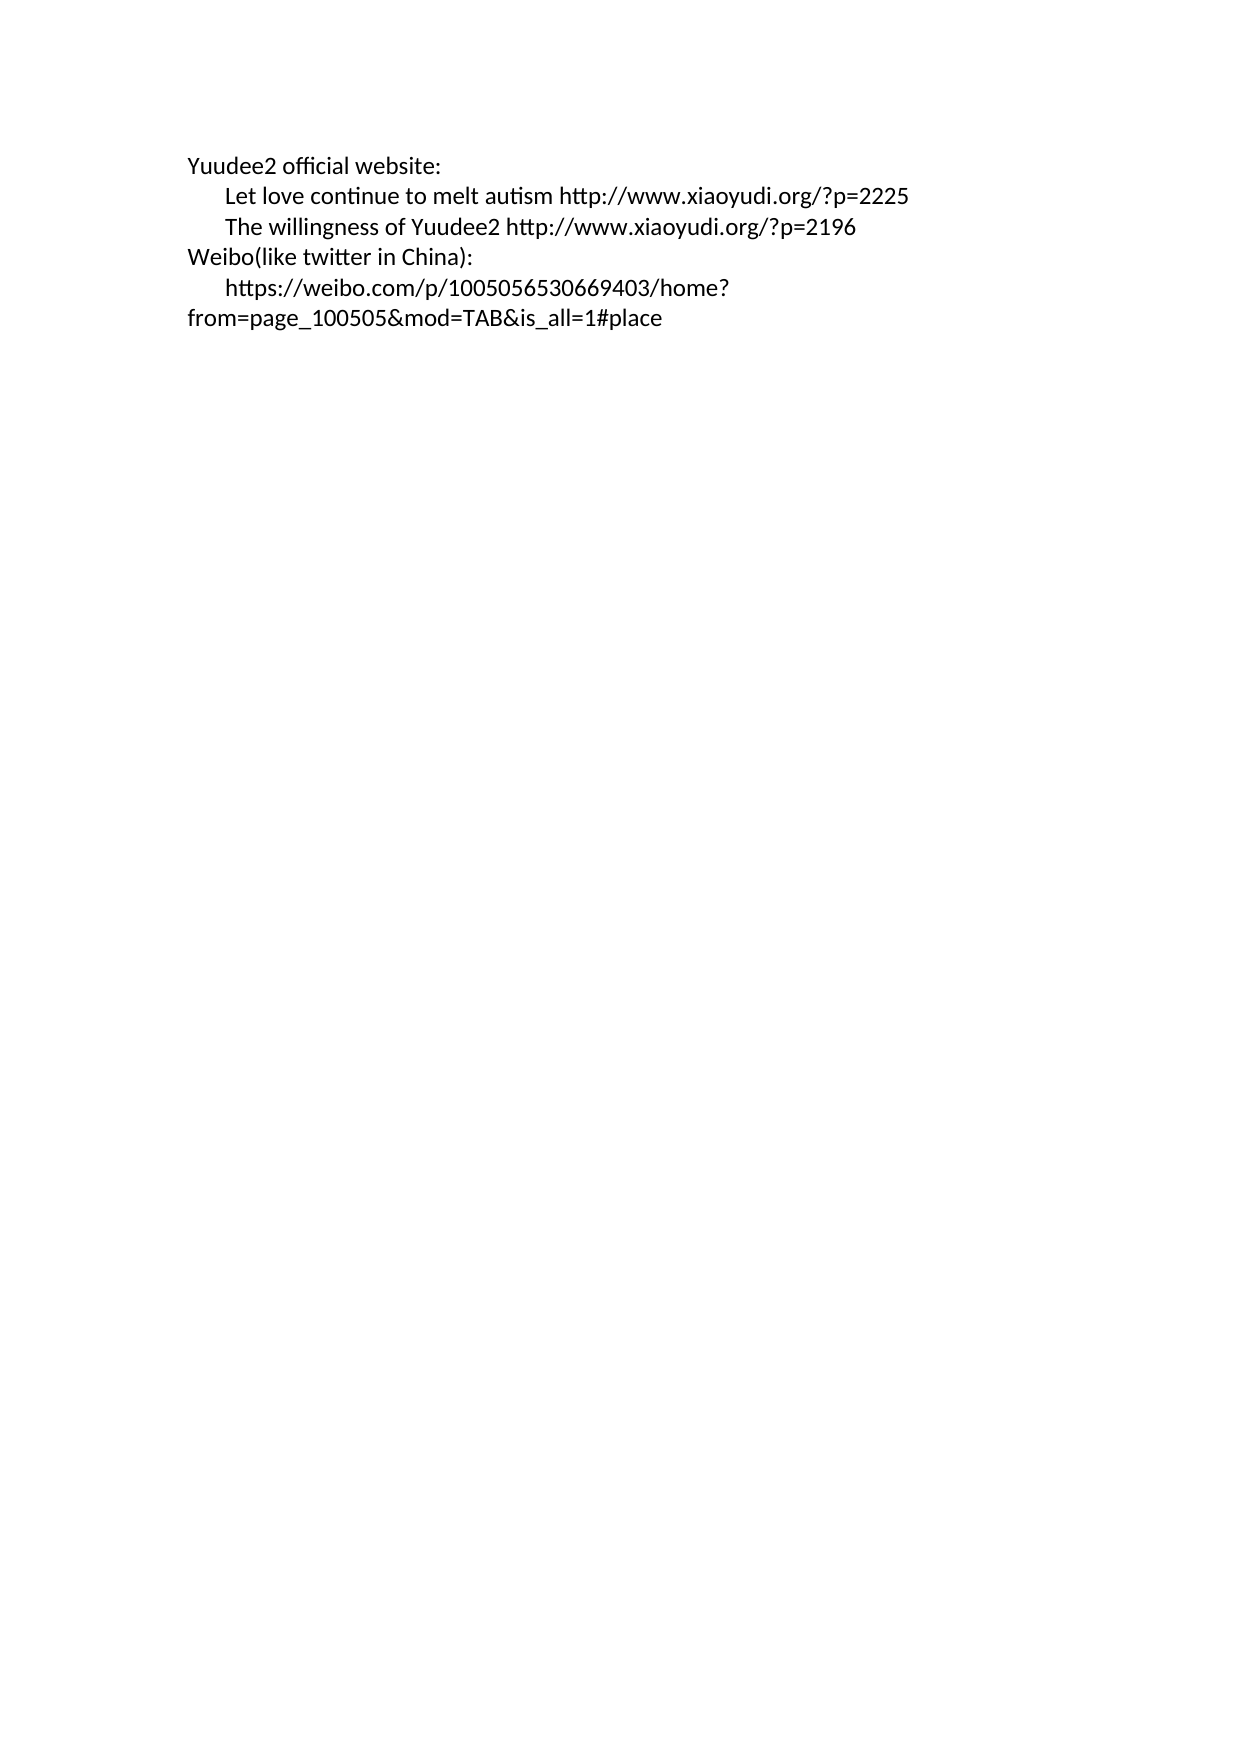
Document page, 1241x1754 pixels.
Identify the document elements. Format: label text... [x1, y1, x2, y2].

text Yuudee2 official website: [187, 150, 1090, 181]
text The willingness of Yuudee2 http://www.xiaoyudi.org/?p=2196 [187, 211, 1090, 242]
text Let love continue to melt autism http://www.xiaoyudi.org/?p=2225 [187, 181, 1090, 211]
text Weibo(like twitter in China): [187, 242, 1090, 272]
text https://weibo.com/p/1005056530669403/home?from=page_100505&mod=TAB&is_all=1#place [187, 272, 1090, 333]
